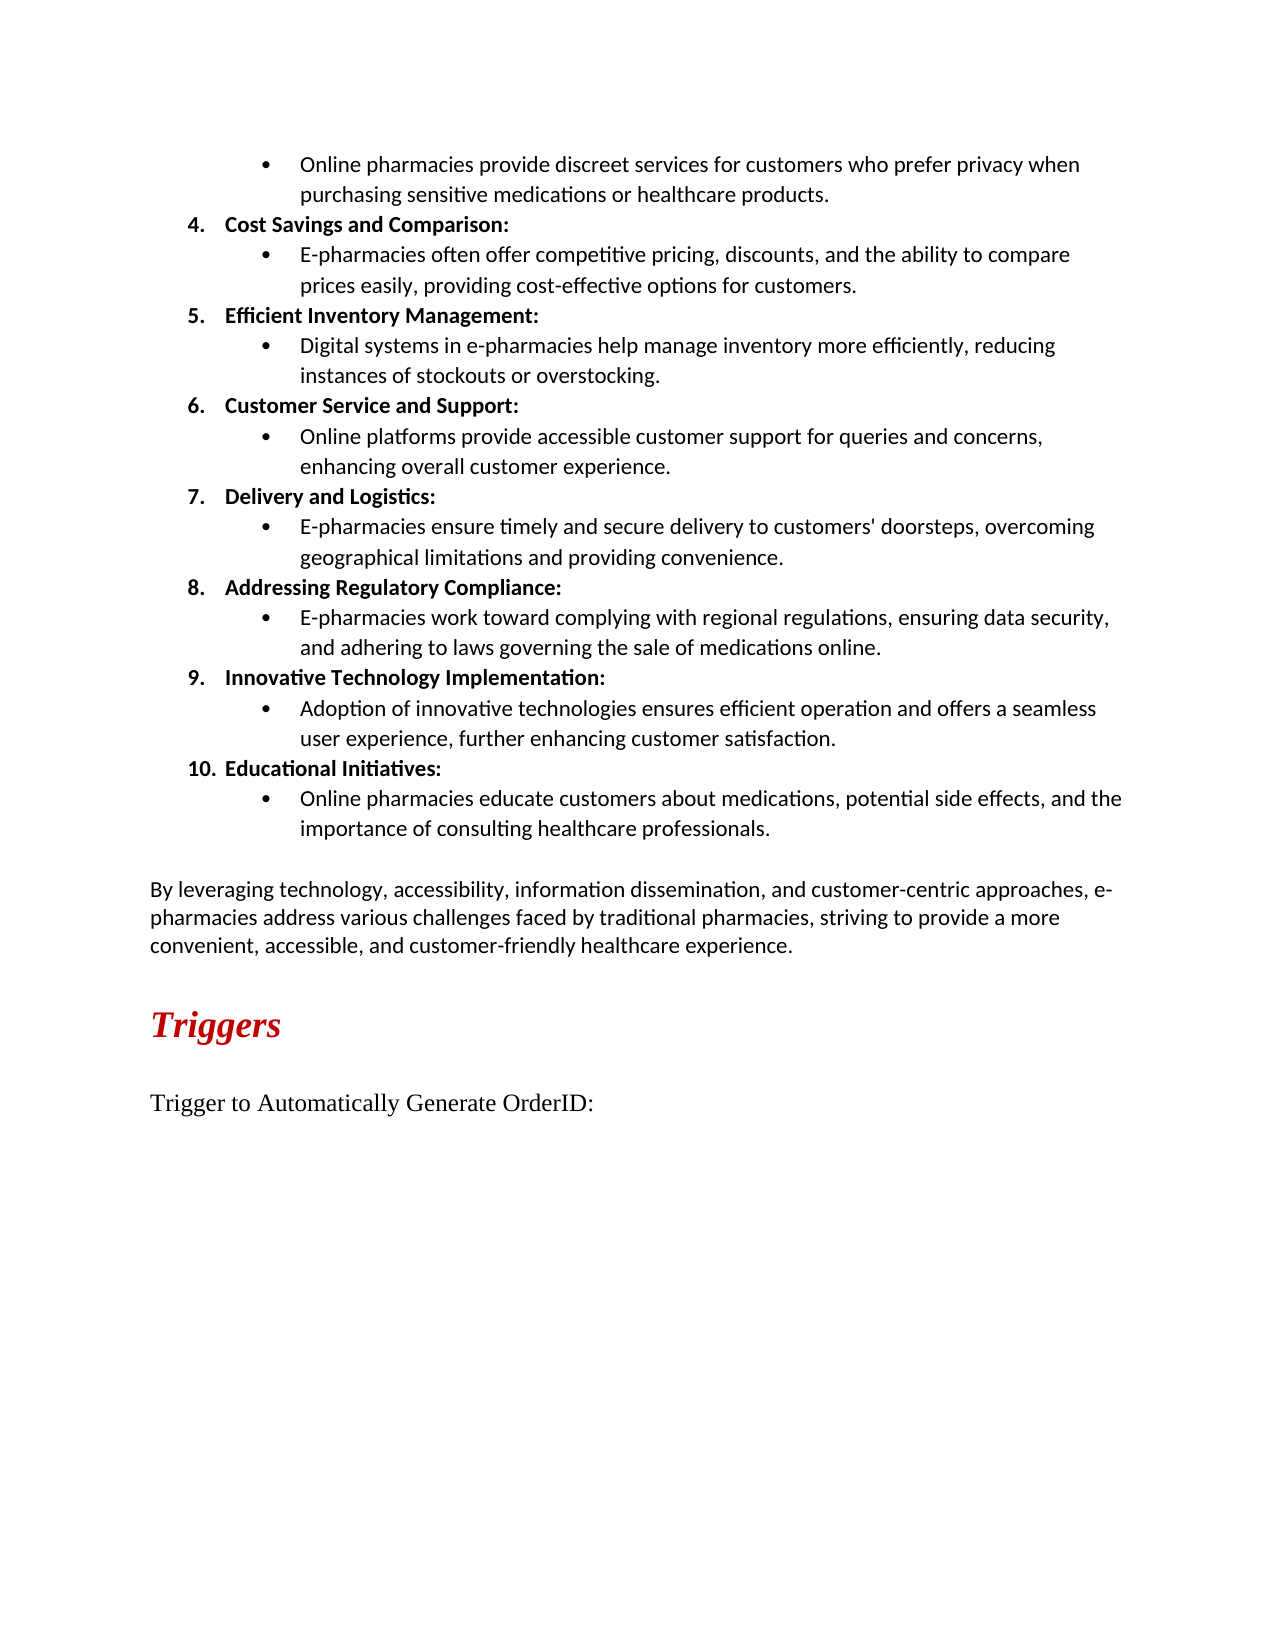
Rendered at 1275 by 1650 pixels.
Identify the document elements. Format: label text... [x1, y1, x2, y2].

text Triggers [150, 1002, 1125, 1045]
text By leveraging technology, accessibility, information dissemination, and customer-centric approaches, e-pharmacies address various challenges faced by traditional pharmacies, striving to provide a more convenient, accessible, and customer-friendly healthcare experience. [150, 875, 1125, 959]
list Educational Initiatives: [187, 754, 1125, 782]
list Cost Savings and Comparison: [187, 210, 1125, 238]
list Adoption of innovative technologies ensures efficient operation and offers a seamless user experience, further enhancing customer satisfaction. [262, 694, 1125, 752]
list Delivery and Logistics: [187, 482, 1125, 510]
list E-pharmacies often offer competitive pricing, discounts, and the ability to compare prices easily, providing cost-effective options for customers. [262, 241, 1125, 299]
list E-pharmacies ensure timely and secure delivery to customers' doorsteps, overcoming geographical limitations and providing convenience. [262, 512, 1125, 571]
list Addressing Regulatory Compliance: [187, 573, 1125, 601]
list Efficient Inventory Management: [187, 301, 1125, 329]
list Digital systems in e-pharmacies help manage inventory more efficiently, reducing instances of stockouts or overstocking. [262, 331, 1125, 389]
list Online pharmacies educate customers about medications, potential side effects, and the importance of consulting healthcare professionals. [262, 784, 1125, 843]
text Trigger to Automatically Generate OrderID: [150, 1088, 1125, 1117]
list E-pharmacies work toward complying with regional regulations, ensuring data security, and adhering to laws governing the sale of medications online. [262, 603, 1125, 661]
list Online platforms provide accessible customer support for queries and concerns, enhancing overall customer experience. [262, 422, 1125, 480]
list Customer Service and Support: [187, 392, 1125, 420]
list Online pharmacies provide discreet services for customers who prefer privacy when purchasing sensitive medications or healthcare products. [262, 150, 1125, 208]
list Innovative Technology Implementation: [187, 663, 1125, 692]
